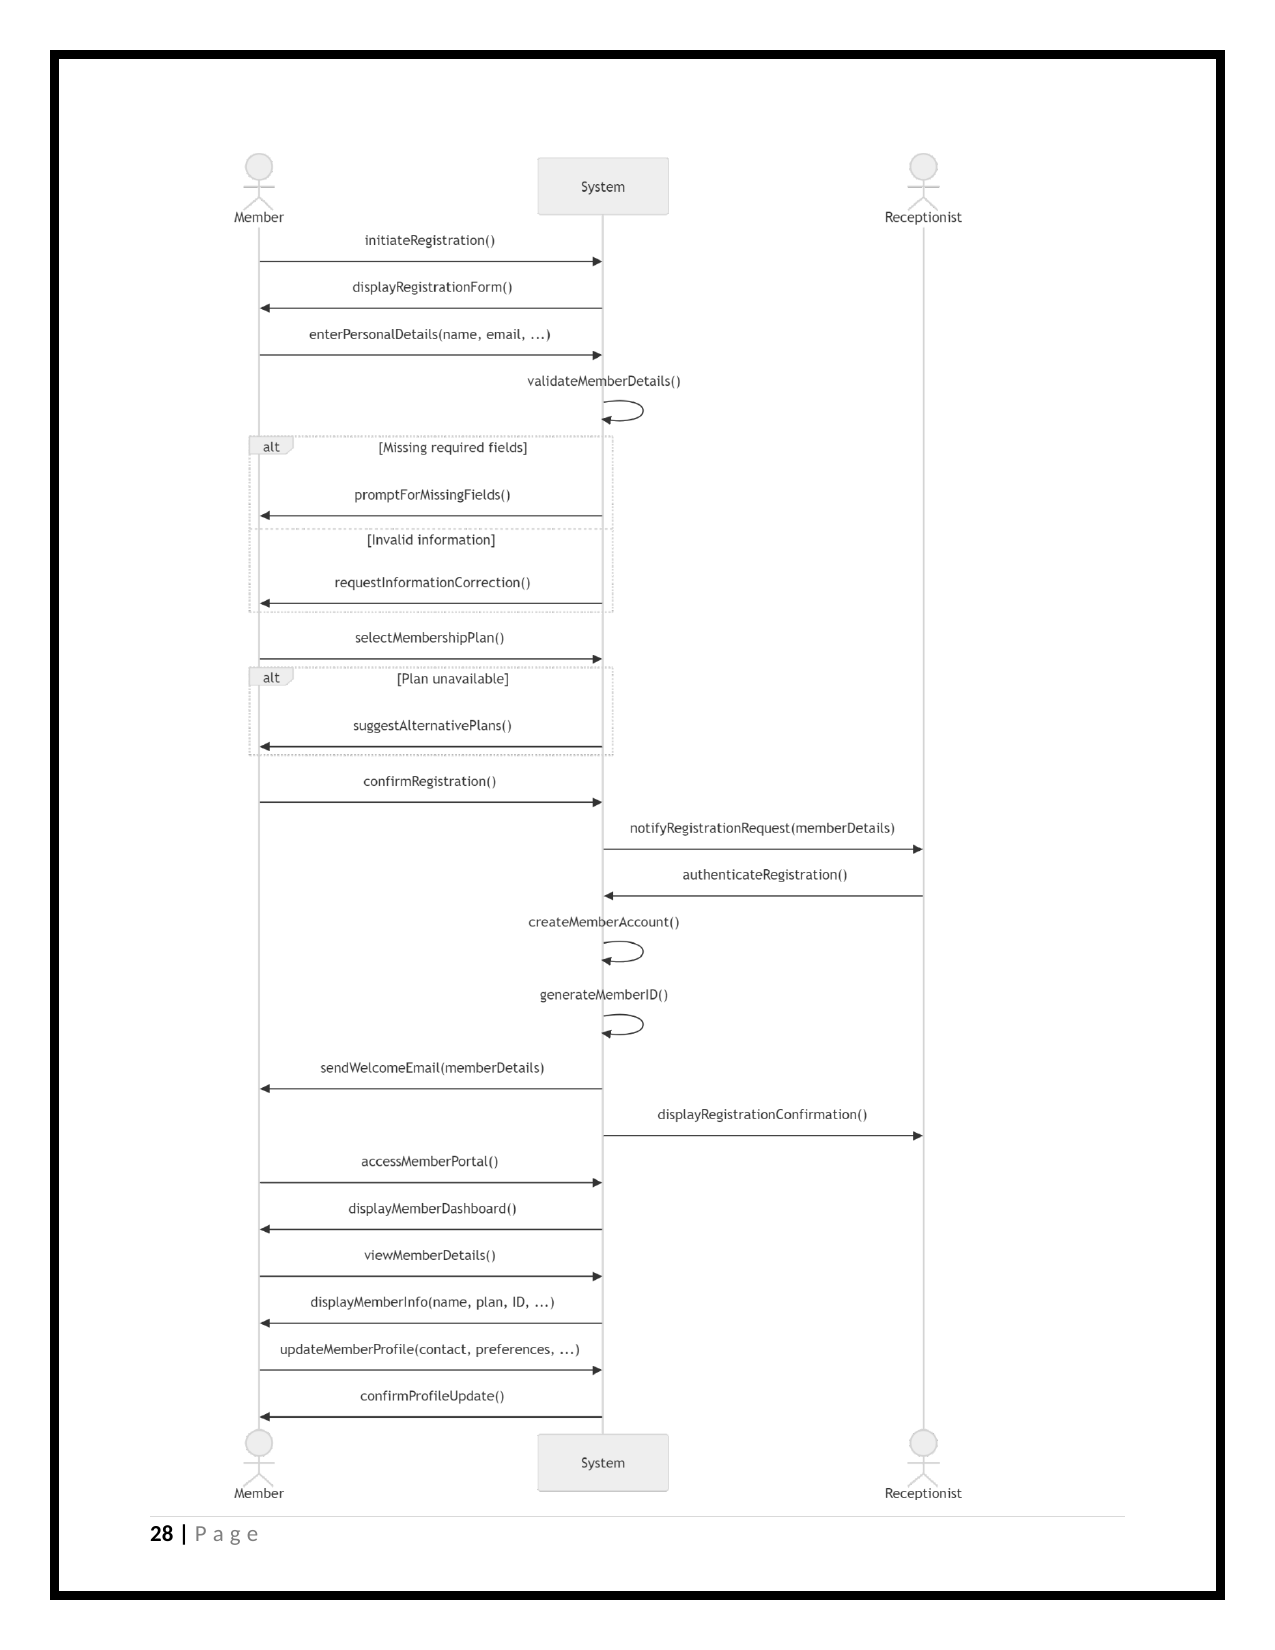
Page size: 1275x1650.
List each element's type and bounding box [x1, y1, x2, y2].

picture [150, 150, 1032, 1500]
